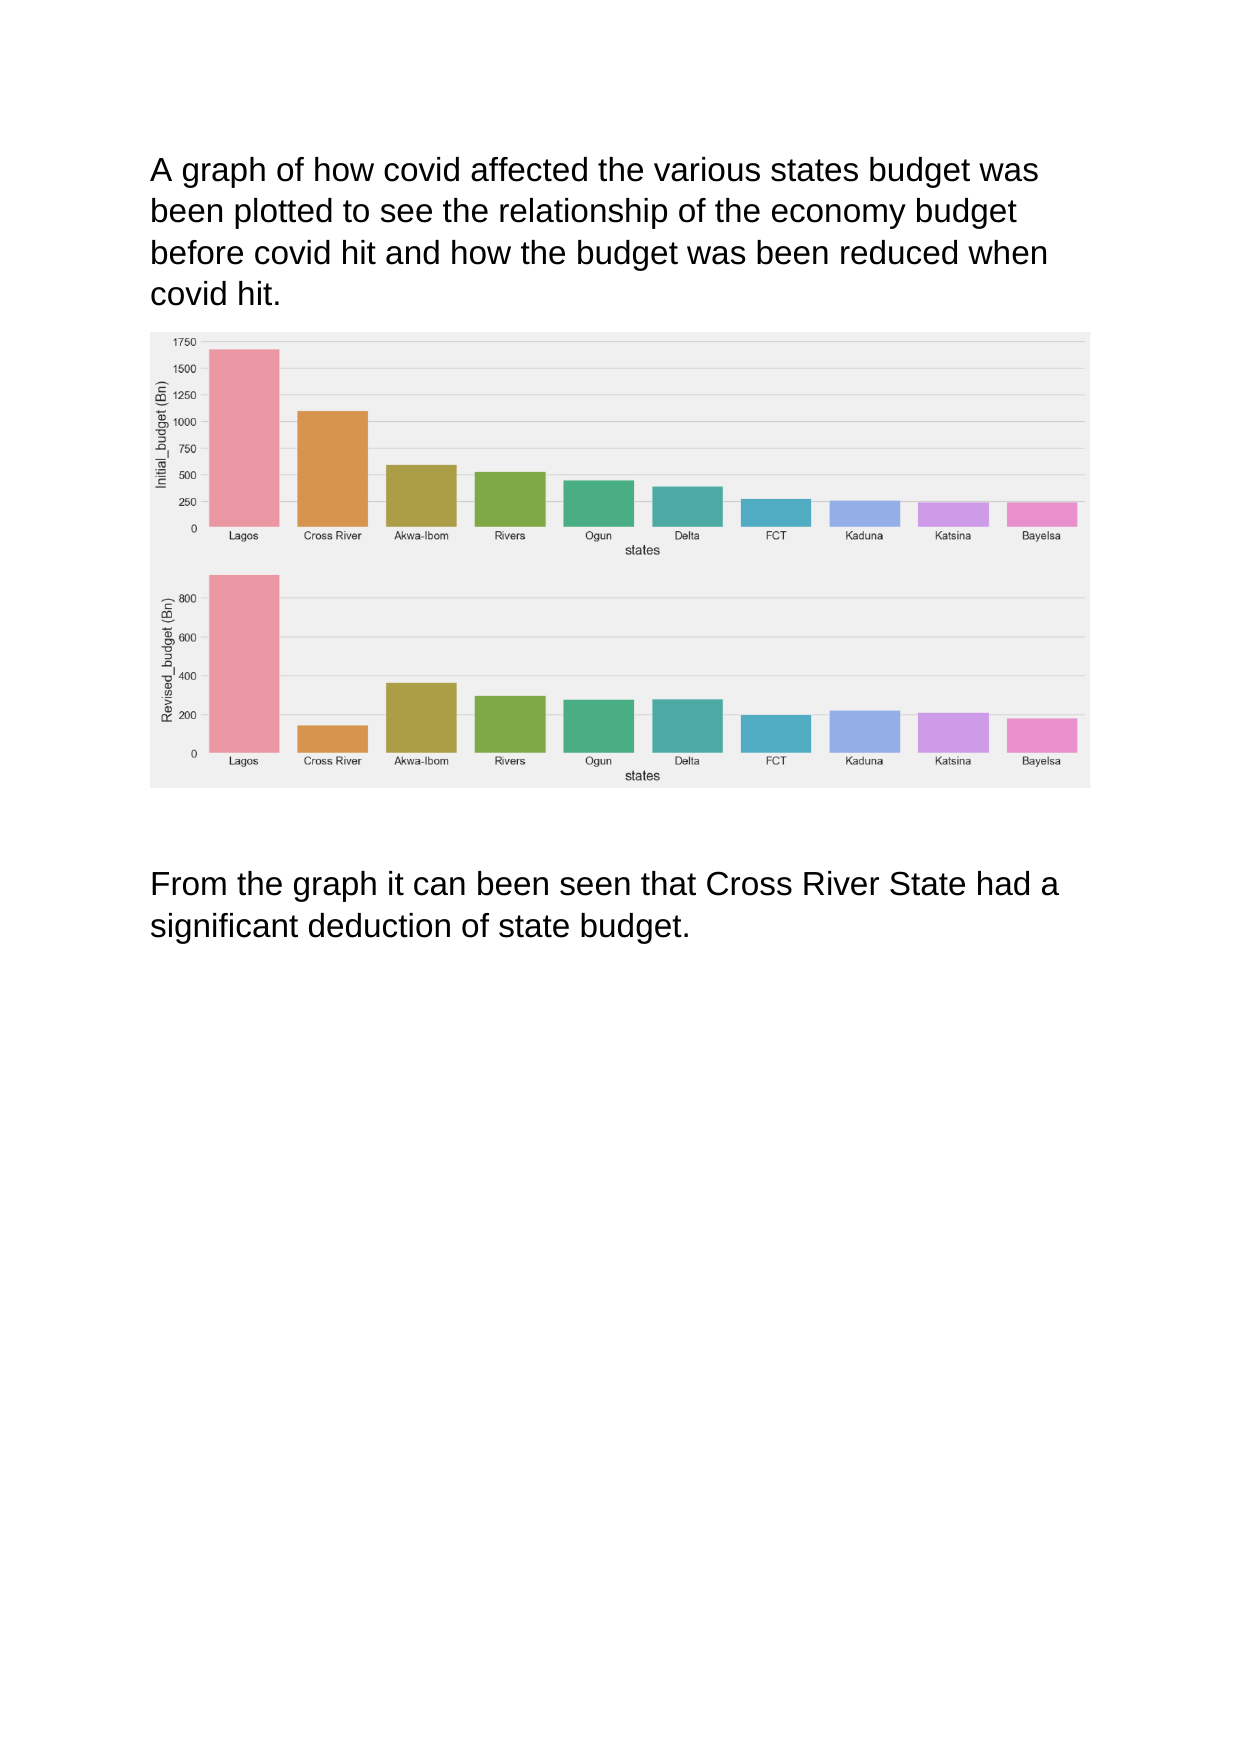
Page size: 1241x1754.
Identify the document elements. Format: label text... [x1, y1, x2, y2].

picture [150, 332, 1091, 788]
text A graph of how covid affected the various states budget was been plotted to see the relationship of the economy budget before covid hit and how the budget was been reduced when covid hit. [150, 150, 1090, 313]
text From the graph it can been seen that Cross River State had a significant deduction of state budget. [150, 864, 1090, 944]
